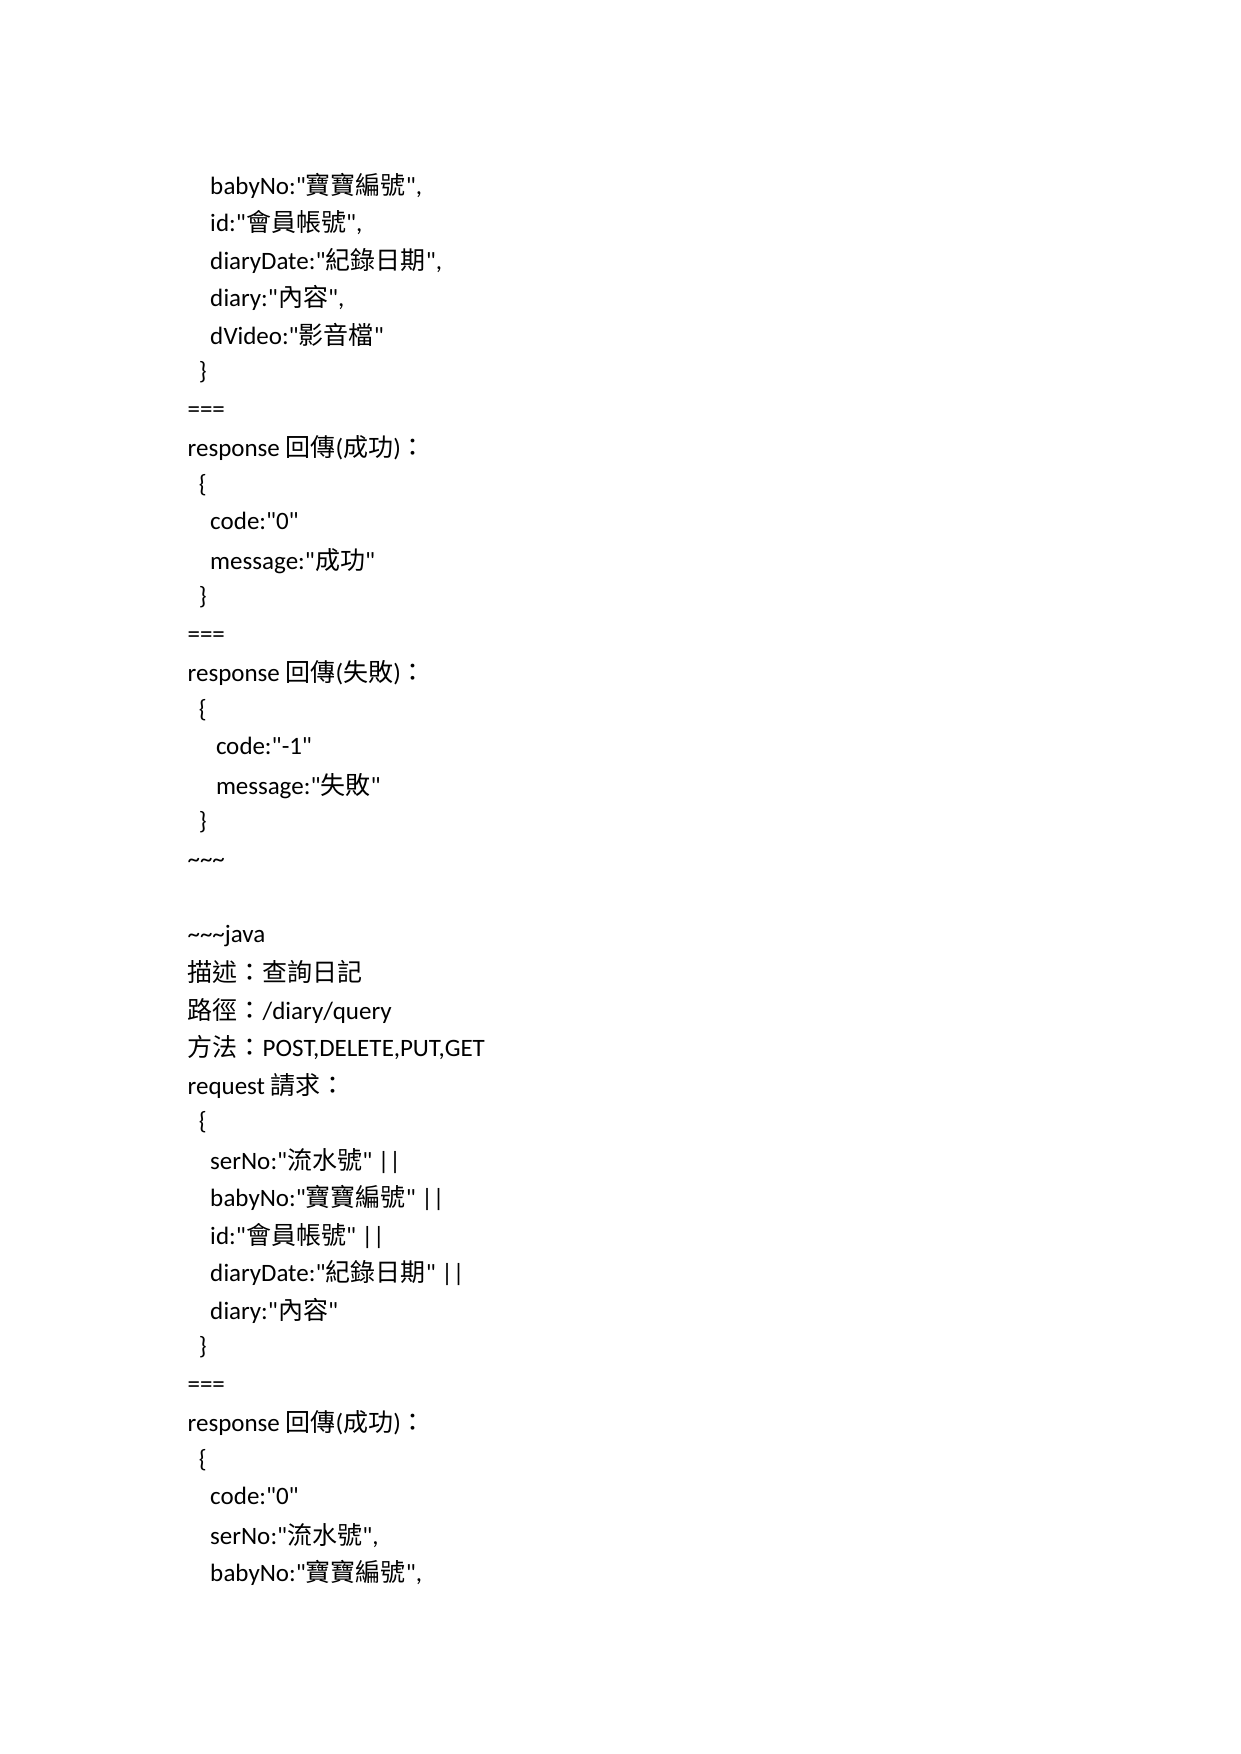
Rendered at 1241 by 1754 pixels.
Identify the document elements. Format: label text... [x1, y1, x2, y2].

text code:"0" [187, 1477, 1053, 1514]
text id:"會員帳號" || [187, 1214, 1053, 1252]
text response 回傳(成功)： [187, 1402, 1053, 1439]
text === [187, 614, 1053, 652]
text babyNo:"寶寶編號", [187, 1552, 1053, 1589]
text ~~~ [187, 839, 1053, 877]
text message:"成功" [187, 539, 1053, 577]
text 描述：查詢日記 [187, 952, 1053, 989]
text 方法：POST,DELETE,PUT,GET [187, 1027, 1053, 1064]
text response 回傳(成功)： [187, 427, 1053, 464]
text babyNo:"寶寶編號", [187, 164, 1053, 202]
text { [187, 1439, 1053, 1477]
text code:"0" [187, 502, 1053, 539]
text === [187, 1364, 1053, 1402]
text id:"會員帳號", [187, 202, 1053, 239]
text { [187, 689, 1053, 727]
text } [187, 577, 1053, 614]
text diary:"內容", [187, 277, 1053, 314]
text dVideo:"影音檔" [187, 314, 1053, 352]
text response 回傳(失敗)： [187, 652, 1053, 689]
text 路徑：/diary/query [187, 989, 1053, 1027]
text diaryDate:"紀錄日期" || [187, 1252, 1053, 1289]
text diary:"內容" [187, 1289, 1053, 1327]
text message:"失敗" [187, 764, 1053, 802]
text === [187, 389, 1053, 427]
text serNo:"流水號" || [187, 1139, 1053, 1177]
text { [187, 464, 1053, 502]
text request 請求： [187, 1064, 1053, 1102]
text serNo:"流水號", [187, 1514, 1053, 1552]
text diaryDate:"紀錄日期", [187, 239, 1053, 277]
text code:"-1" [187, 727, 1053, 764]
text } [187, 802, 1053, 839]
text } [187, 352, 1053, 389]
text } [187, 1327, 1053, 1364]
text babyNo:"寶寶編號" || [187, 1177, 1053, 1214]
text { [187, 1102, 1053, 1139]
text ~~~java [187, 914, 1053, 952]
